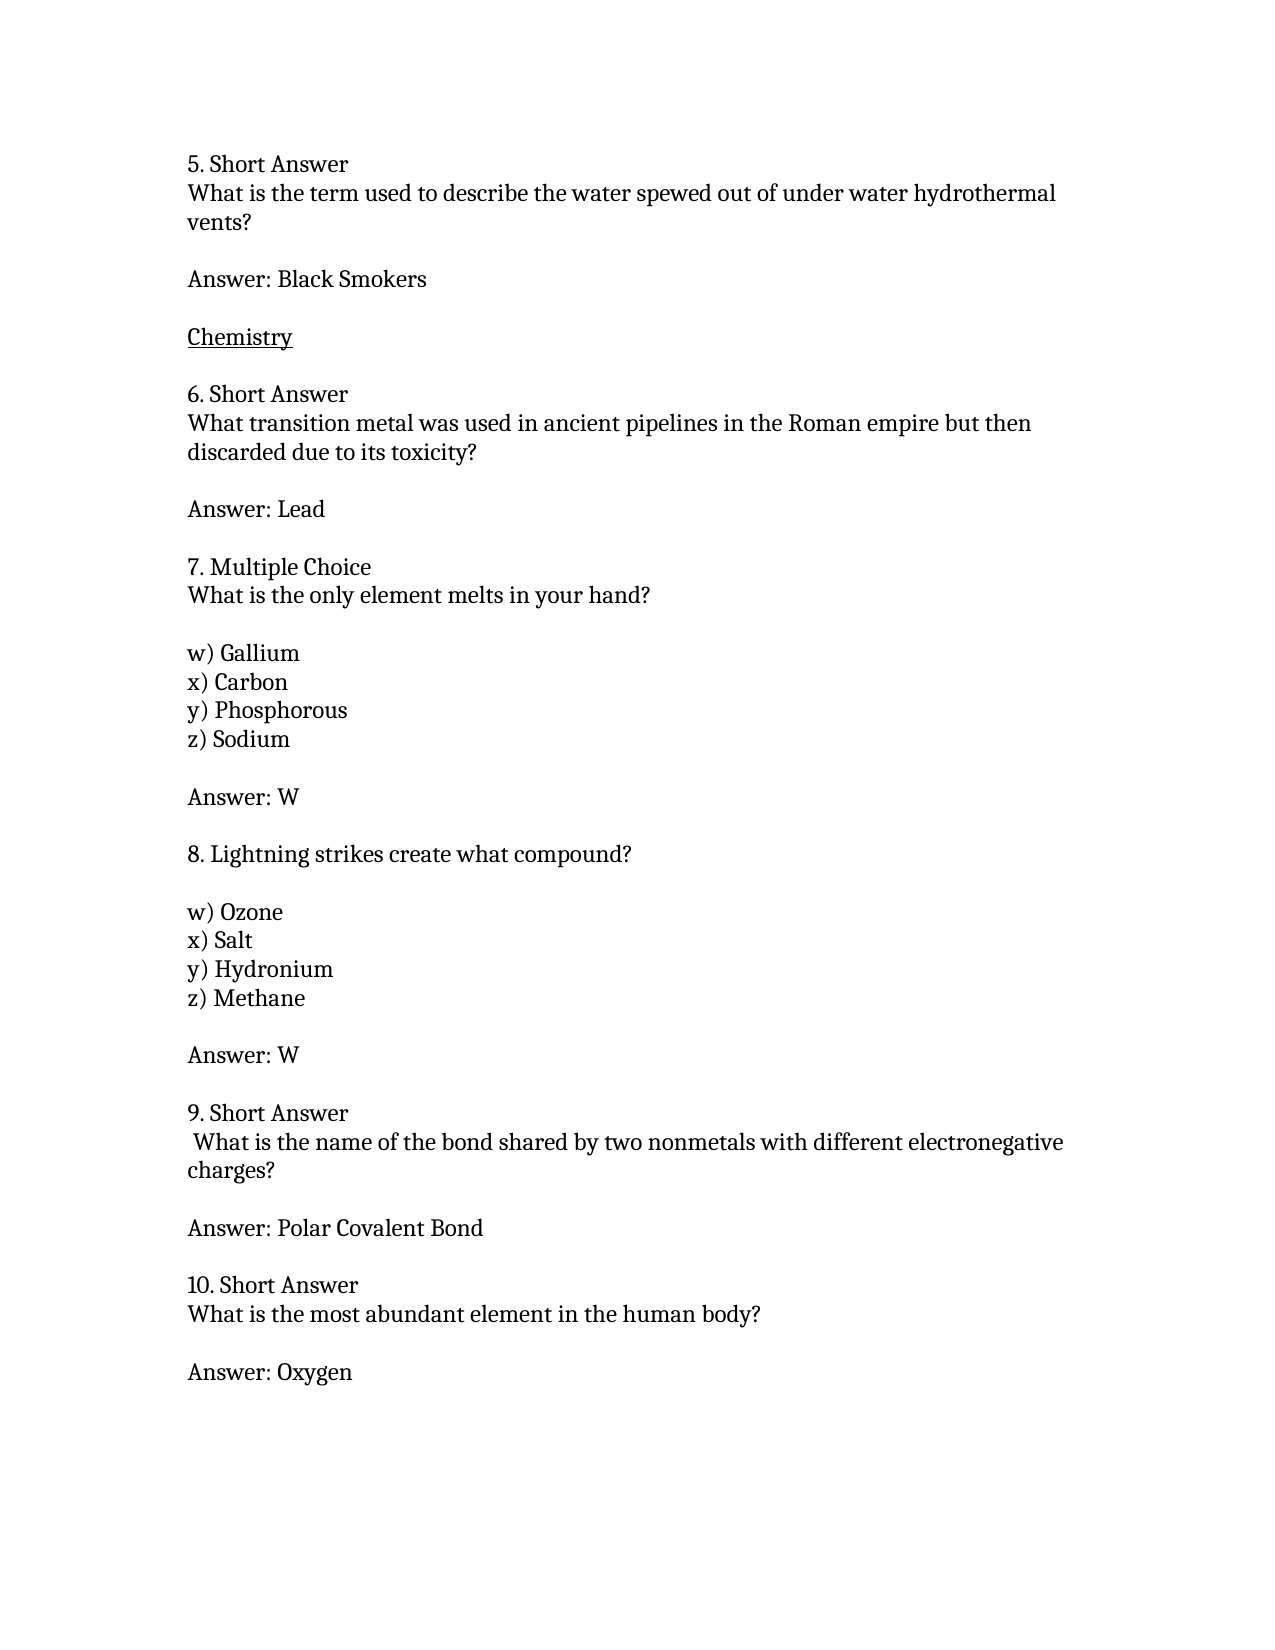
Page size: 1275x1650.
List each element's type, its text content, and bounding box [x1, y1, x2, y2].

text z) Methane [187, 984, 1087, 1012]
text What transition metal was used in ancient pipelines in the Roman empire but then discarded due to its toxicity? [187, 409, 1087, 466]
text Answer: Polar Covalent Bond [187, 1214, 1087, 1242]
text Answer: Oxygen [187, 1357, 1087, 1386]
text Answer: Lead [187, 495, 1087, 524]
text What is the only element melts in your hand? [187, 581, 1087, 610]
text 7. Multiple Choice [187, 552, 1087, 581]
text Answer: W [187, 782, 1087, 811]
text 9. Short Answer [187, 1099, 1087, 1127]
text x) Carbon [187, 667, 1087, 696]
text Answer: W [187, 1041, 1087, 1070]
text What is the term used to describe the water spewed out of under water hydrothermal vents? [187, 179, 1087, 236]
text 5. Short Answer [187, 150, 1087, 179]
text What is the most abundant element in the human body? [187, 1300, 1087, 1329]
text w) Ozone [187, 897, 1087, 926]
text 8. Lightning strikes create what compound? [187, 840, 1087, 869]
text 10. Short Answer [187, 1271, 1087, 1300]
text Answer: Black Smokers [187, 265, 1087, 294]
text z) Sodium [187, 725, 1087, 754]
text y) Hydronium [187, 955, 1087, 984]
text Chemistry [187, 322, 1087, 351]
text w) Gallium [187, 639, 1087, 667]
text y) Phosphorous [187, 696, 1087, 725]
text 6. Short Answer [187, 380, 1087, 409]
text x) Salt [187, 926, 1087, 955]
text What is the name of the bond shared by two nonmetals with different electronegative charges? [187, 1127, 1087, 1185]
